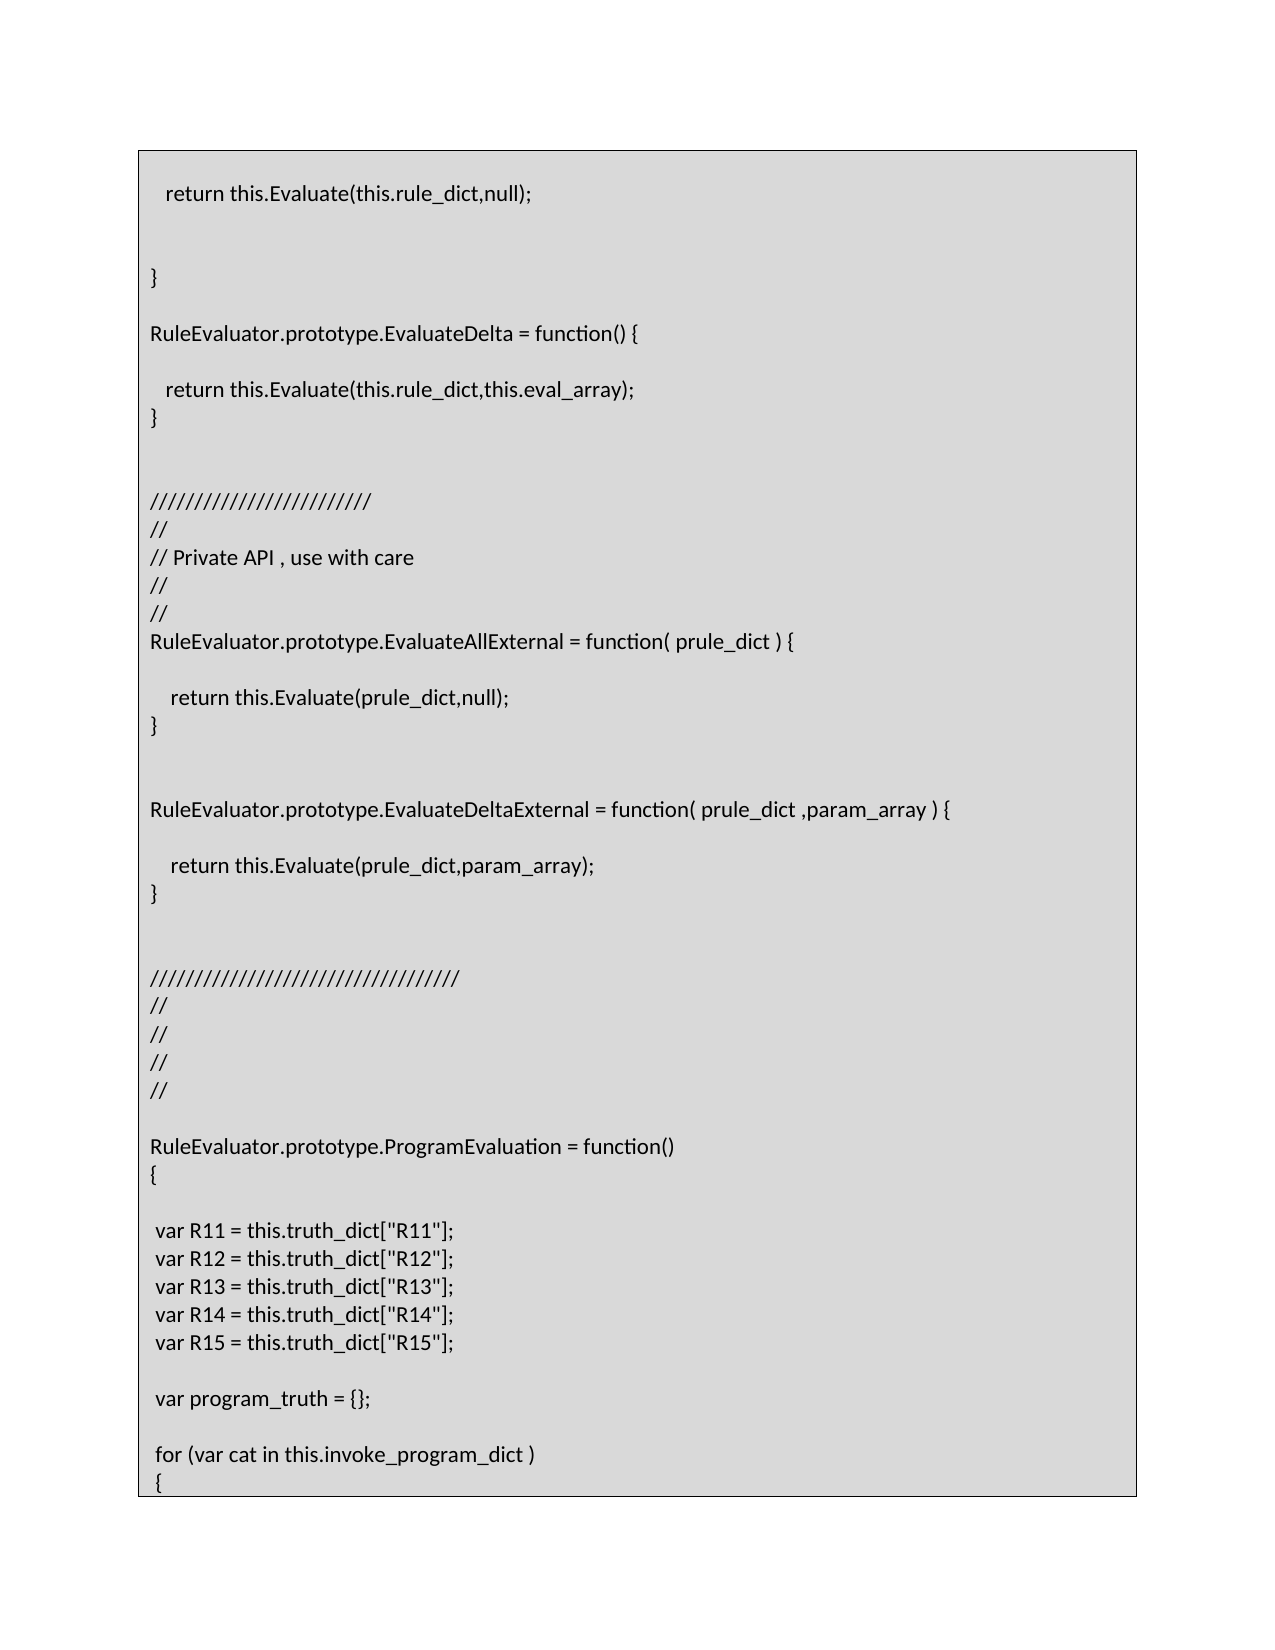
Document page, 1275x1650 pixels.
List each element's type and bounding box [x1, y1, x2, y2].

table_header [139, 151, 1136, 1496]
